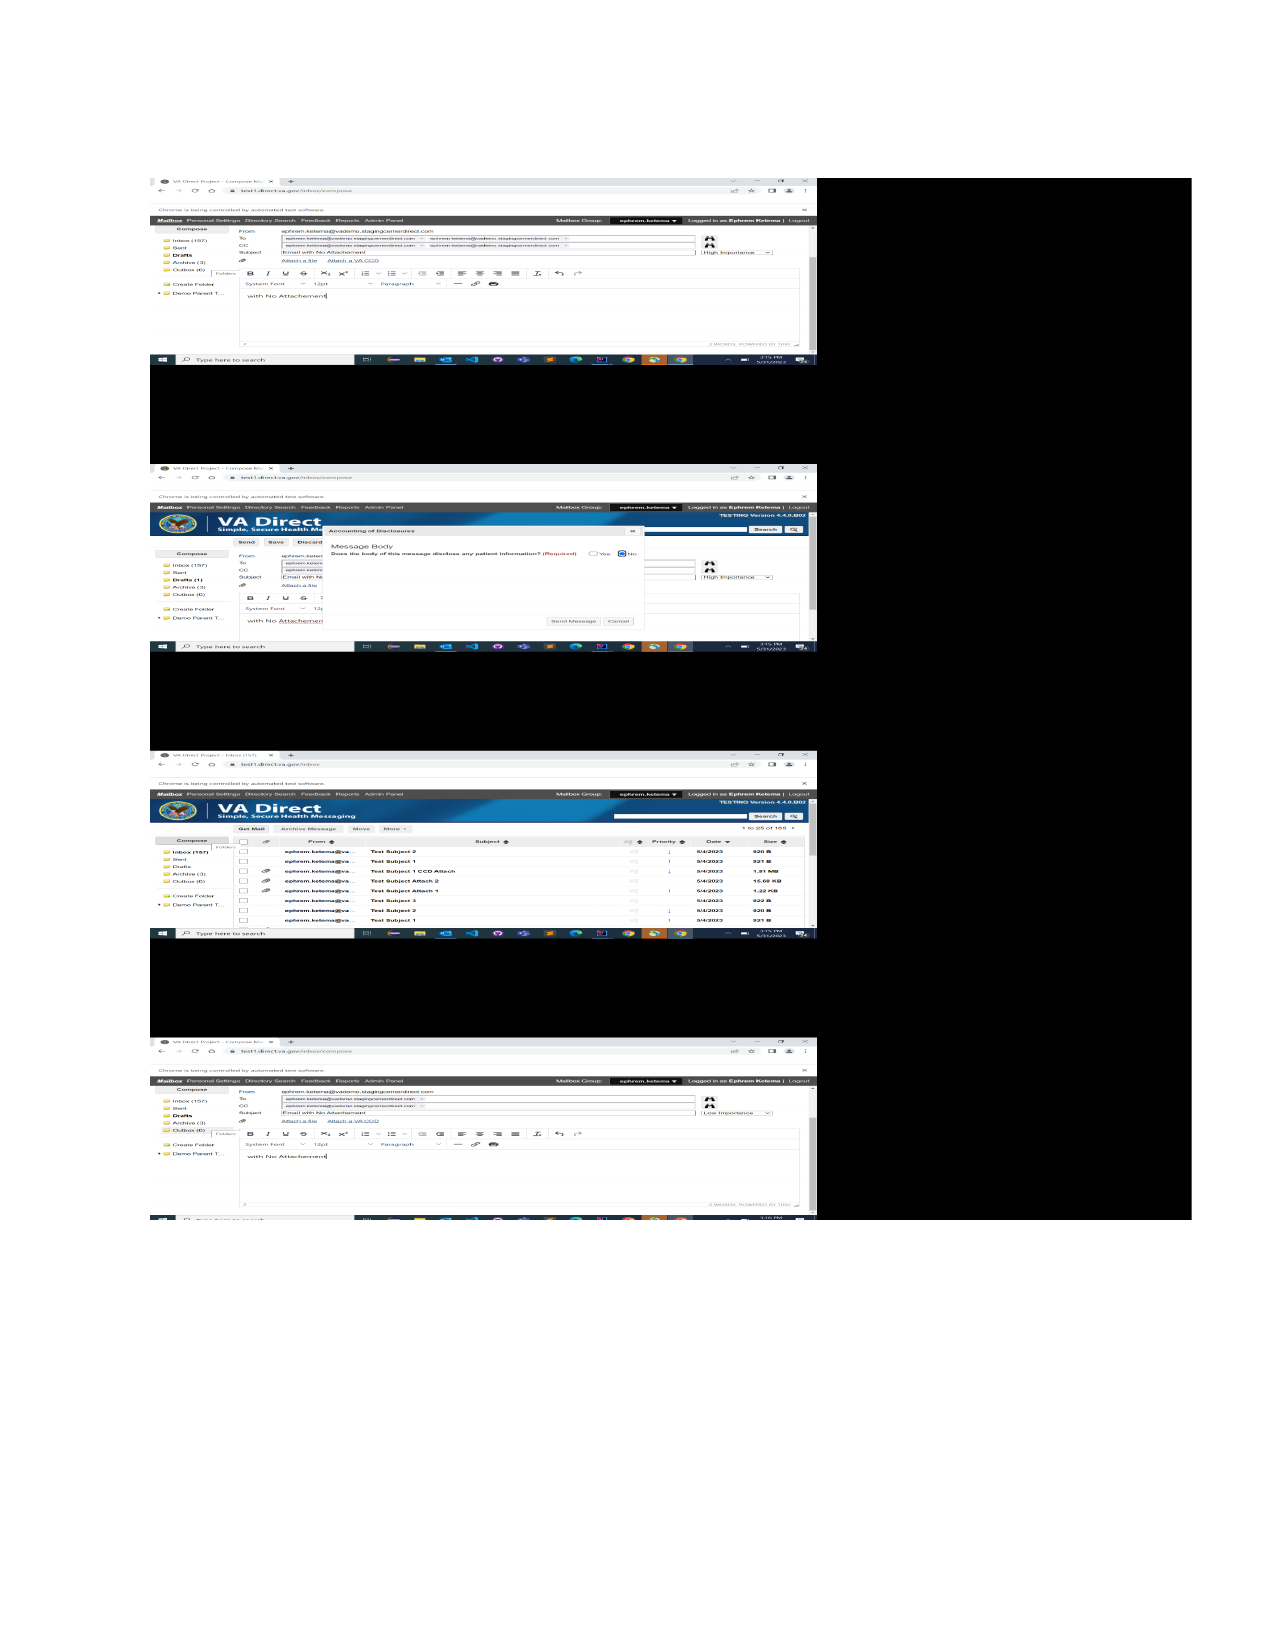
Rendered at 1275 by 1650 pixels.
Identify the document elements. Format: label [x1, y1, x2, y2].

picture [150, 178, 1192, 1220]
